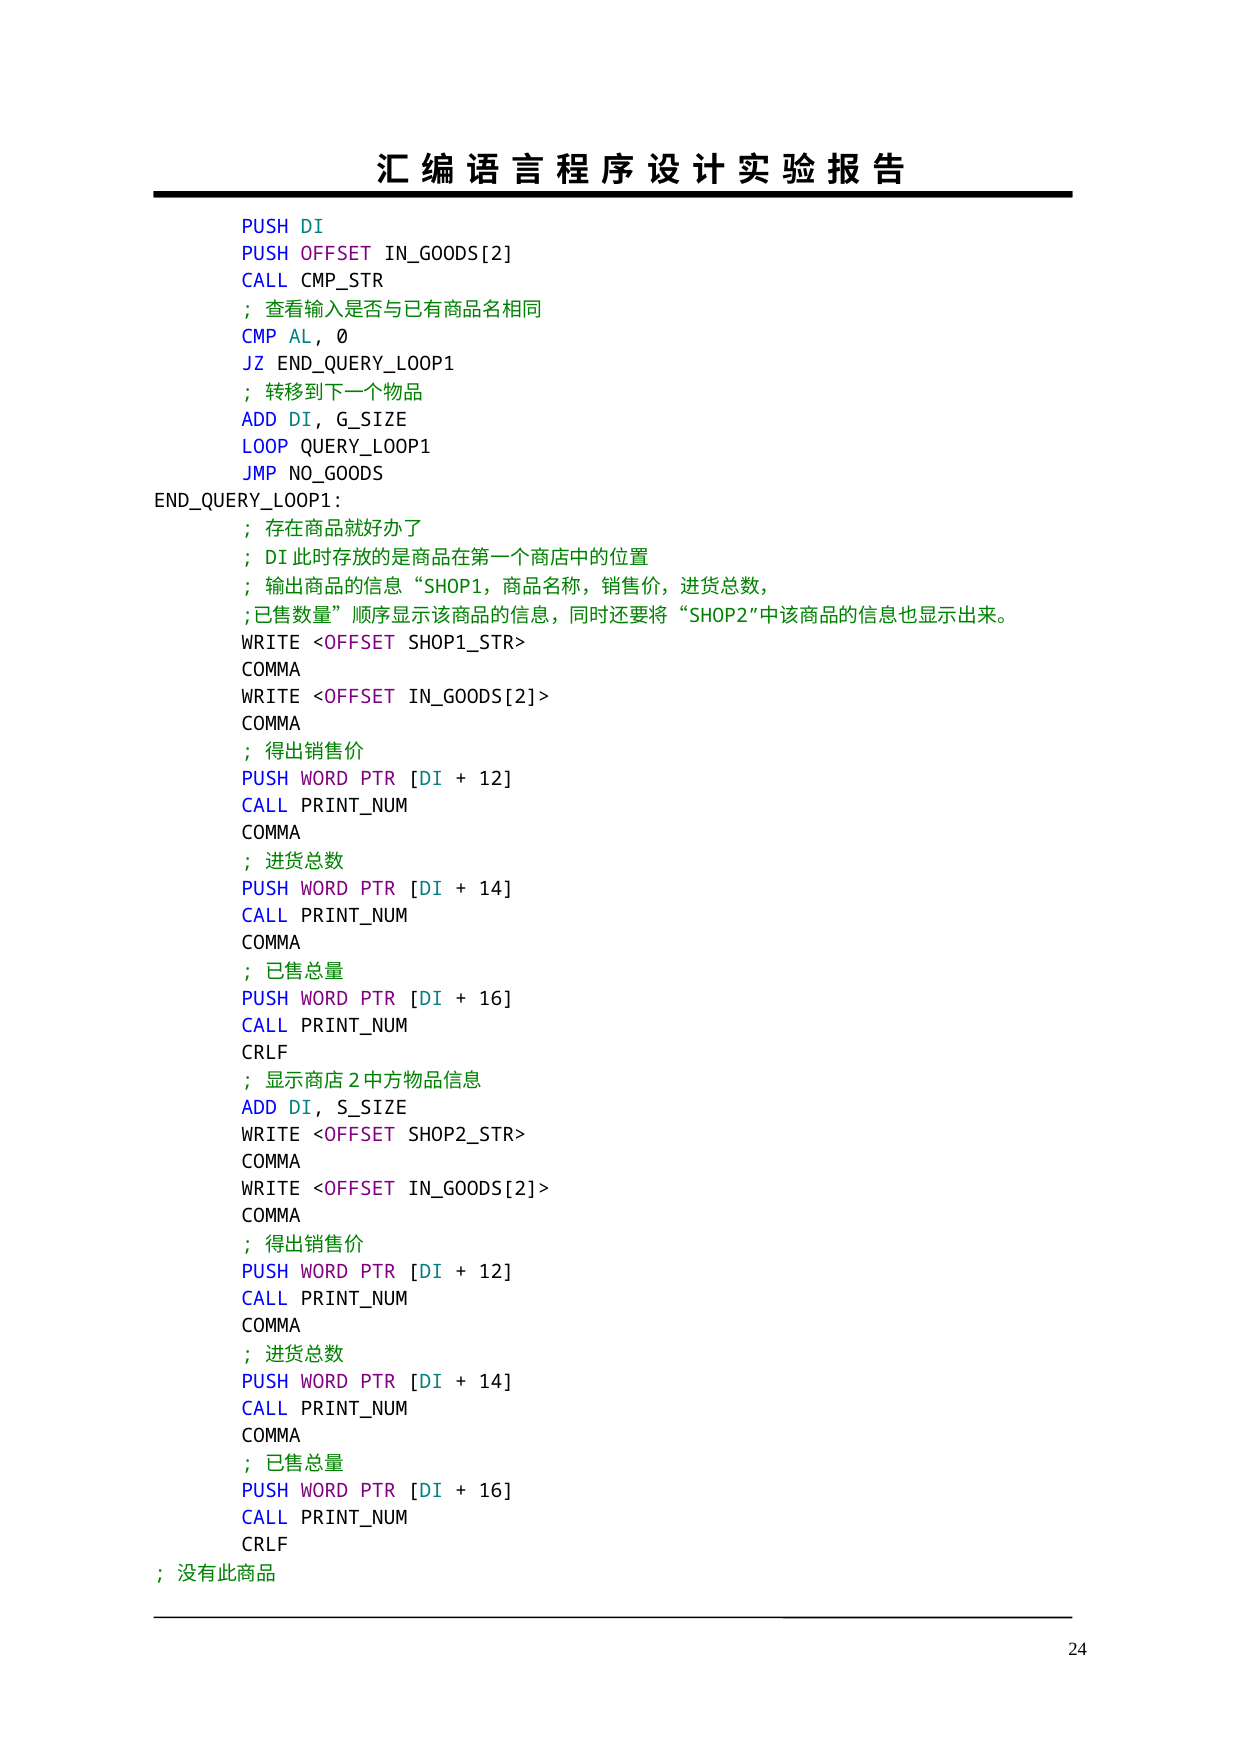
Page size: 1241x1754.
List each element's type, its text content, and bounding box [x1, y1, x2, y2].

text JMP NO_GOODS [153, 459, 1087, 486]
text COMMA [153, 1202, 1087, 1228]
text CALL CMP_STR [153, 267, 1087, 293]
text ; DI此时存放的是商品在第一个商店中的位置 [153, 542, 1087, 570]
text ; 输出商品的信息“SHOP1，商品名称，销售价，进货总数， [153, 570, 1087, 599]
text ; 没有此商品 [153, 1558, 1087, 1586]
text ; 转移到下一个物品 [153, 376, 1087, 405]
text PUSH WORD PTR [DI + 14] [153, 1367, 1087, 1394]
text ; 已售总量 [153, 955, 1087, 984]
text ; 存在商品就好办了 [153, 513, 1087, 542]
text ; 查看输入是否与已有商品名相同 [153, 293, 1087, 322]
text ; 得出销售价 [153, 736, 1087, 764]
text CALL PRINT_NUM [153, 1284, 1087, 1311]
text COMMA [153, 655, 1087, 682]
text ;已售数量”顺序显示该商品的信息，同时还要将“SHOP2”中该商品的信息也显示出来。 [153, 599, 1087, 628]
text PUSH WORD PTR [DI + 12] [153, 1257, 1087, 1284]
text CRLF [153, 1531, 1087, 1558]
text PUSH WORD PTR [DI + 12] [153, 764, 1087, 792]
text COMMA [153, 1148, 1087, 1174]
text WRITE <OFFSET SHOP1_STR> [153, 628, 1087, 655]
text PUSH WORD PTR [DI + 14] [153, 874, 1087, 901]
text COMMA [153, 709, 1087, 736]
text ; 已售总量 [153, 1448, 1087, 1477]
text COMMA [153, 1421, 1087, 1448]
text CMP AL, 0 [153, 322, 1087, 349]
text CALL PRINT_NUM [153, 792, 1087, 818]
text PUSH OFFSET IN_GOODS[2] [153, 239, 1087, 267]
text CRLF [153, 1038, 1087, 1065]
text WRITE <OFFSET IN_GOODS[2]> [153, 1174, 1087, 1202]
text LOOP QUERY_LOOP1 [153, 432, 1087, 459]
text CALL PRINT_NUM [153, 901, 1087, 928]
text CALL PRINT_NUM [153, 1504, 1087, 1531]
text COMMA [153, 928, 1087, 955]
text PUSH DI [153, 213, 1087, 239]
text COMMA [153, 818, 1087, 846]
text PUSH WORD PTR [DI + 16] [153, 984, 1087, 1011]
text ; 得出销售价 [153, 1228, 1087, 1257]
text ; 显示商店2中方物品信息 [153, 1065, 1087, 1094]
text CALL PRINT_NUM [153, 1394, 1087, 1421]
text JZ END_QUERY_LOOP1 [153, 349, 1087, 376]
text WRITE <OFFSET SHOP2_STR> [153, 1121, 1087, 1148]
text ADD DI, G_SIZE [153, 405, 1087, 432]
text CALL PRINT_NUM [153, 1011, 1087, 1038]
text ; 进货总数 [153, 846, 1087, 874]
text COMMA [153, 1311, 1087, 1338]
text WRITE <OFFSET IN_GOODS[2]> [153, 682, 1087, 709]
text END_QUERY_LOOP1: [153, 486, 1087, 513]
text ADD DI, S_SIZE [153, 1094, 1087, 1121]
text ; 进货总数 [153, 1338, 1087, 1367]
text PUSH WORD PTR [DI + 16] [153, 1477, 1087, 1504]
